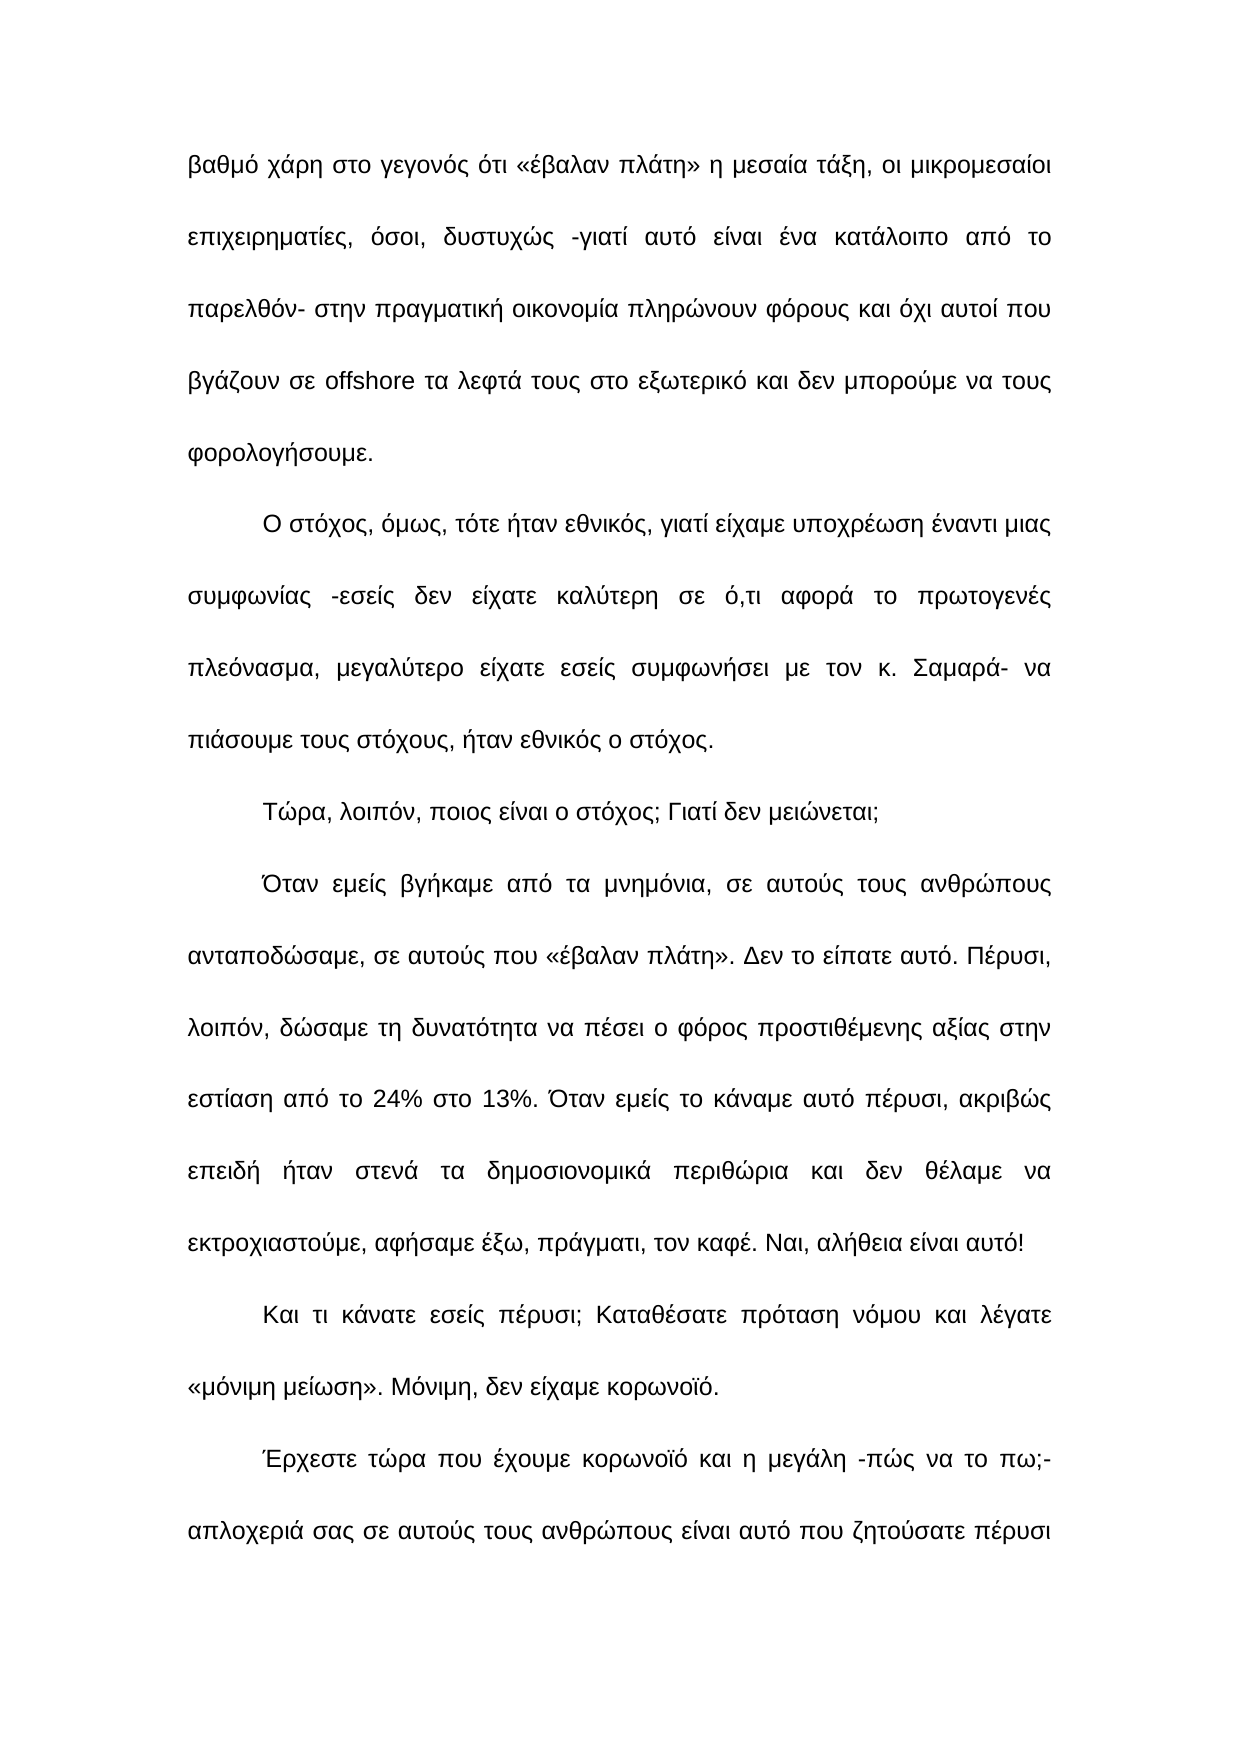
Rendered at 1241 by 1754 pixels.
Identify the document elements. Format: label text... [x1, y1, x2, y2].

text Ο στόχος, όμως, τότε ήταν εθνικός, γιατί είχαμε υποχρέωση έναντι μιας συμφωνίας -εσείς δεν είχατε καλύτερη σε ό,τι αφορά το πρωτογενές πλεόνασμα, μεγαλύτερο είχατε εσείς συμφωνήσει με τον κ. Σαμαρά- να πιάσουμε τους στόχους, ήταν εθνικός ο στόχος. [187, 509, 1053, 754]
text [187, 150, 1053, 466]
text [187, 1444, 1053, 1544]
text Τώρα, λοιπόν, ποιος είναι ο στόχος; Γιατί δεν μειώνεται; [187, 797, 1053, 826]
text Όταν εμείς βγήκαμε από τα μνημόνια, σε αυτούς τους ανθρώπους ανταποδώσαμε, σε αυτούς που «έβαλαν πλάτη». Δεν το είπατε αυτό. Πέρυσι, λοιπόν, δώσαμε τη δυνατότητα να πέσει ο φόρος προστιθέμενης αξίας στην εστίαση από το 24% στο 13%. Όταν εμείς το κάναμε αυτό πέρυσι, ακριβώς επειδή ήταν στενά τα δημοσιονομικά περιθώρια και δεν θέλαμε να εκτροχιαστούμε, αφήσαμε έξω, πράγματι, τον καφέ. Ναι, αλήθεια είναι αυτό! [187, 869, 1053, 1257]
text Και τι κάνατε εσείς πέρυσι; Καταθέσατε πρόταση νόμου και λέγατε «μόνιμη μείωση». Μόνιμη, δεν είχαμε κορωνοϊό. [187, 1300, 1053, 1401]
